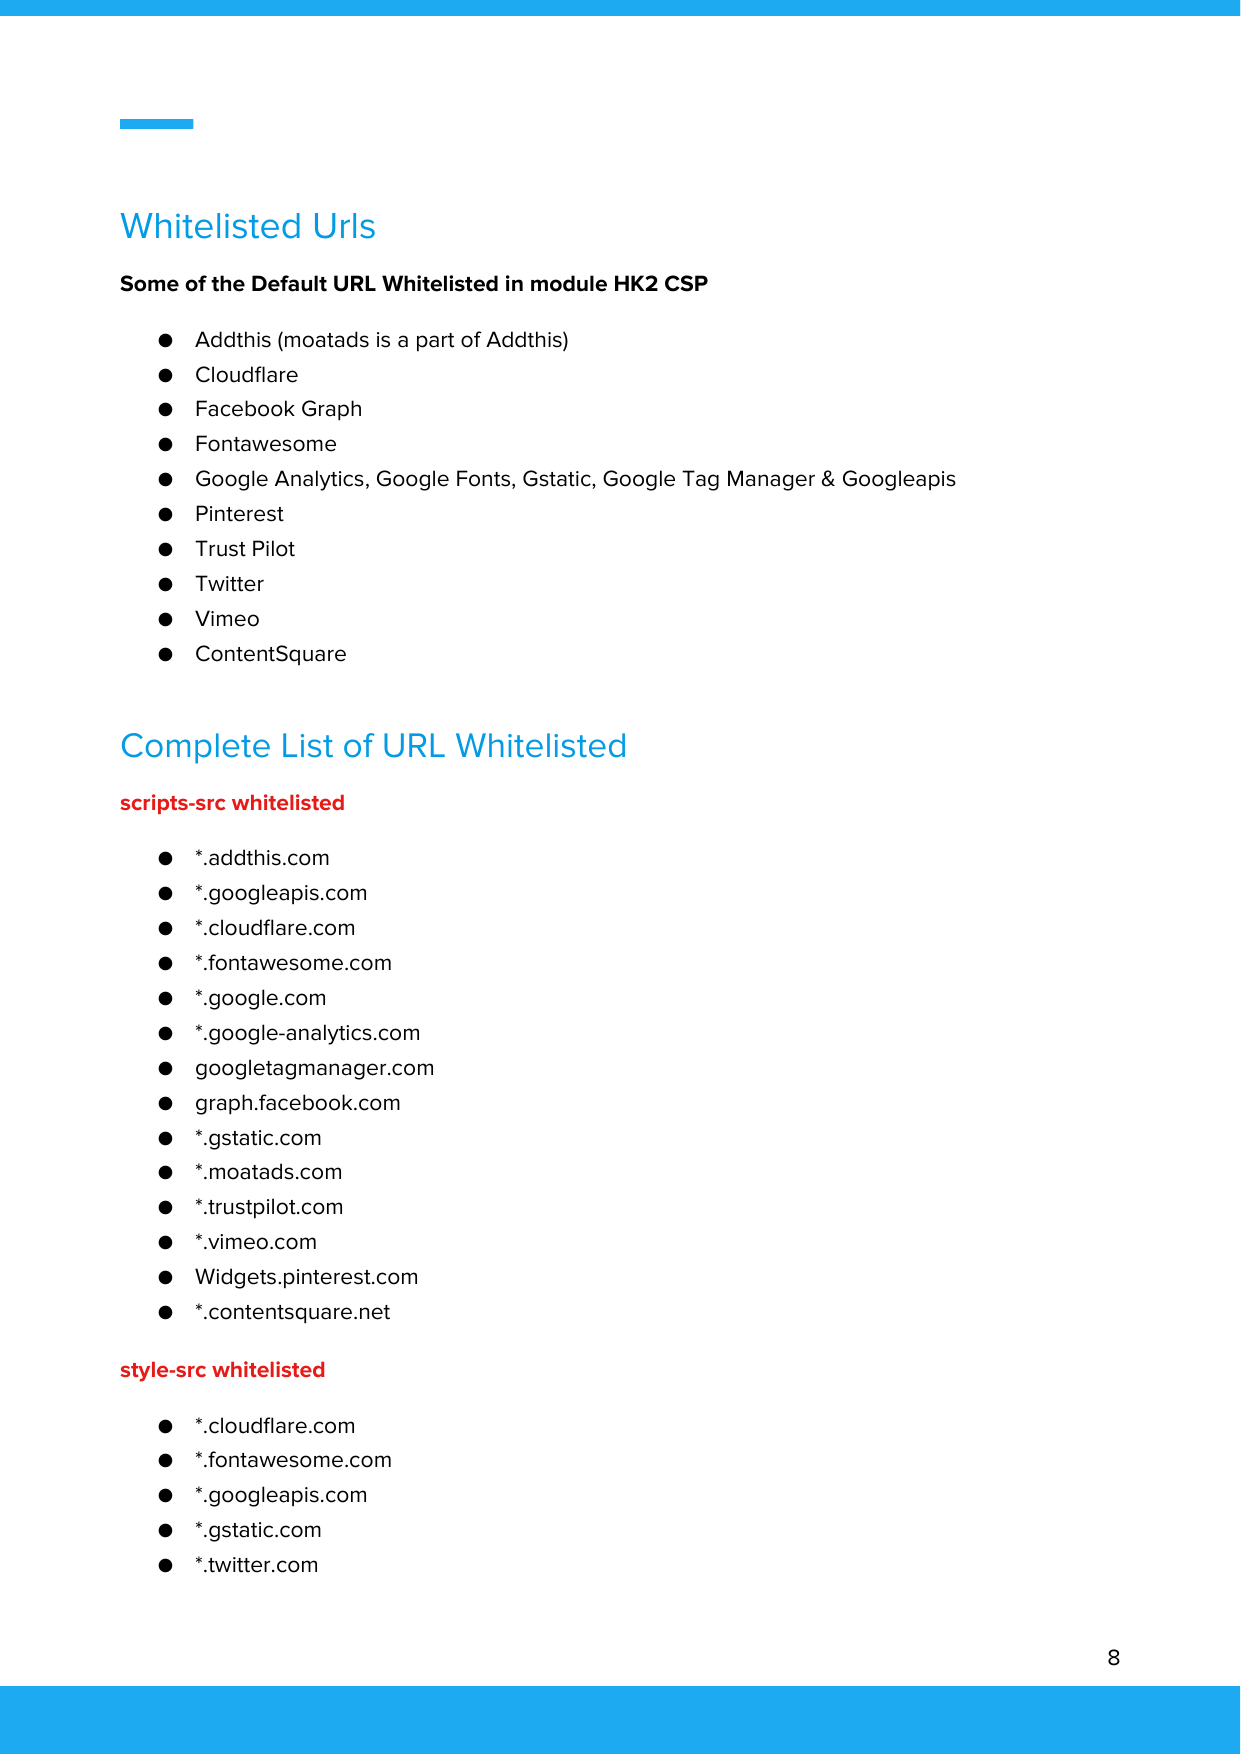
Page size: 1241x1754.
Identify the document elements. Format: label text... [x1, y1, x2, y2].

list Pinterest [157, 501, 1120, 528]
list *.twitter.com [157, 1552, 1120, 1579]
list *.googleapis.com [157, 879, 1120, 907]
list *.trustpilot.com [157, 1194, 1120, 1222]
list Vimeo [157, 605, 1120, 633]
text style-src whitelisted [120, 1356, 1120, 1384]
list Google Analytics, Google Fonts, Gstatic, Google Tag Manager & Googleapis [157, 466, 1120, 493]
text scripts-src whitelisted [120, 789, 1120, 817]
picture [120, 119, 194, 129]
list *.addthis.com [157, 845, 1120, 873]
list *.fontawesome.com [157, 1447, 1120, 1475]
list *.gstatic.com [157, 1517, 1120, 1544]
list *.googleapis.com [157, 1482, 1120, 1510]
text Some of the Default URL Whitelisted in module HK2 CSP [120, 270, 1120, 298]
list ContentSquare [157, 640, 1120, 668]
list Twitter [157, 570, 1120, 598]
list *.contentsquare.net [157, 1298, 1120, 1326]
list *.google-analytics.com [157, 1019, 1120, 1047]
picture [0, 0, 1241, 16]
list Cloudflare [157, 361, 1120, 389]
list graph.facebook.com [157, 1089, 1120, 1117]
picture [0, 1686, 1241, 1754]
list *.gstatic.com [157, 1124, 1120, 1152]
list *.moatads.com [157, 1159, 1120, 1187]
list *.vimeo.com [157, 1228, 1120, 1256]
subtitle Whitelisted Urls [120, 204, 1120, 249]
list *.cloudflare.com [157, 914, 1120, 942]
list googletagmanager.com [157, 1054, 1120, 1082]
list *.fontawesome.com [157, 949, 1120, 977]
list *.cloudflare.com [157, 1412, 1120, 1440]
list Trust Pilot [157, 535, 1120, 563]
subtitle Complete List of URL Whitelisted [120, 725, 1120, 768]
list Addthis (moatads is a part of Addthis) [157, 326, 1120, 354]
list Fontawesome [157, 431, 1120, 459]
list *.google.com [157, 984, 1120, 1012]
list Widgets.pinterest.com [157, 1263, 1120, 1291]
list Facebook Graph [157, 396, 1120, 424]
